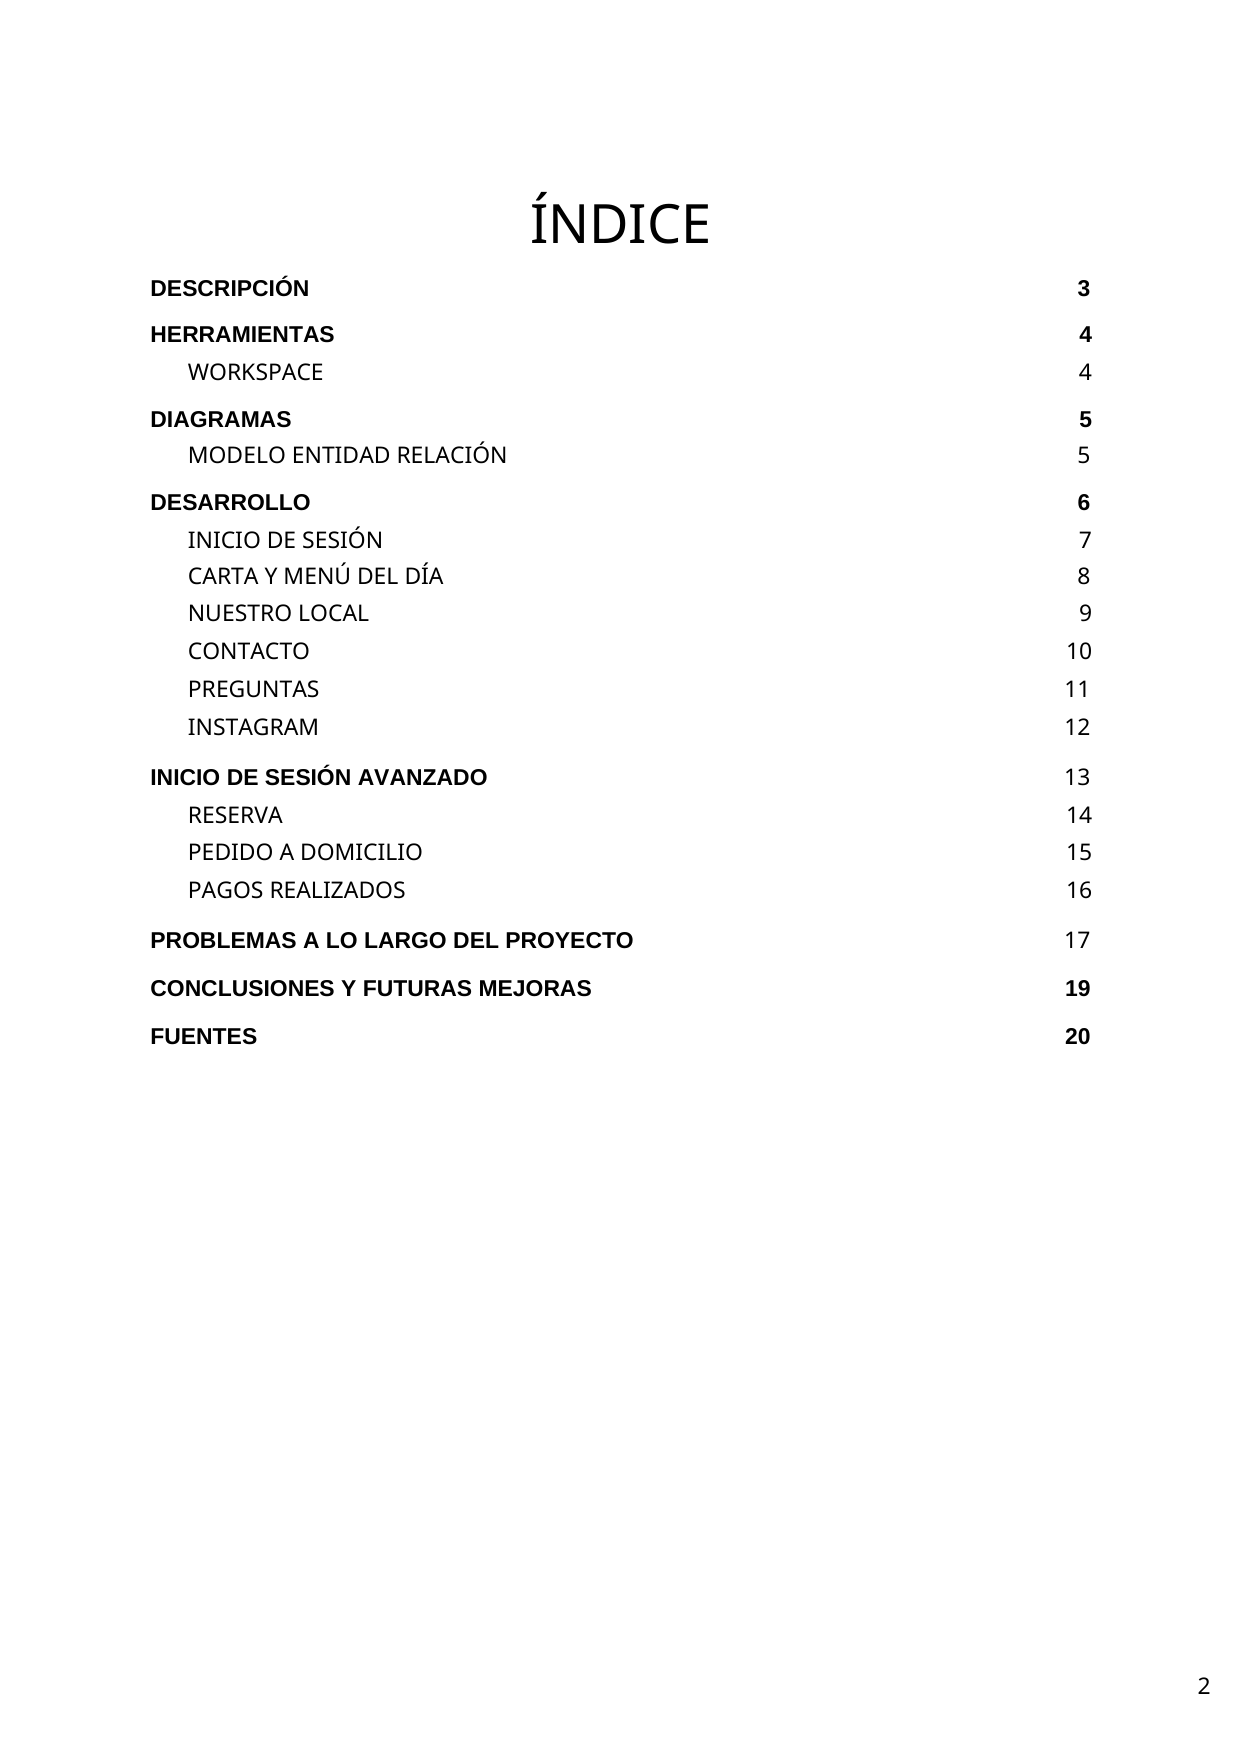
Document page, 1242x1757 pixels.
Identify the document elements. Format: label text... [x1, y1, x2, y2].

text ÍNDICE [221, 185, 1020, 259]
